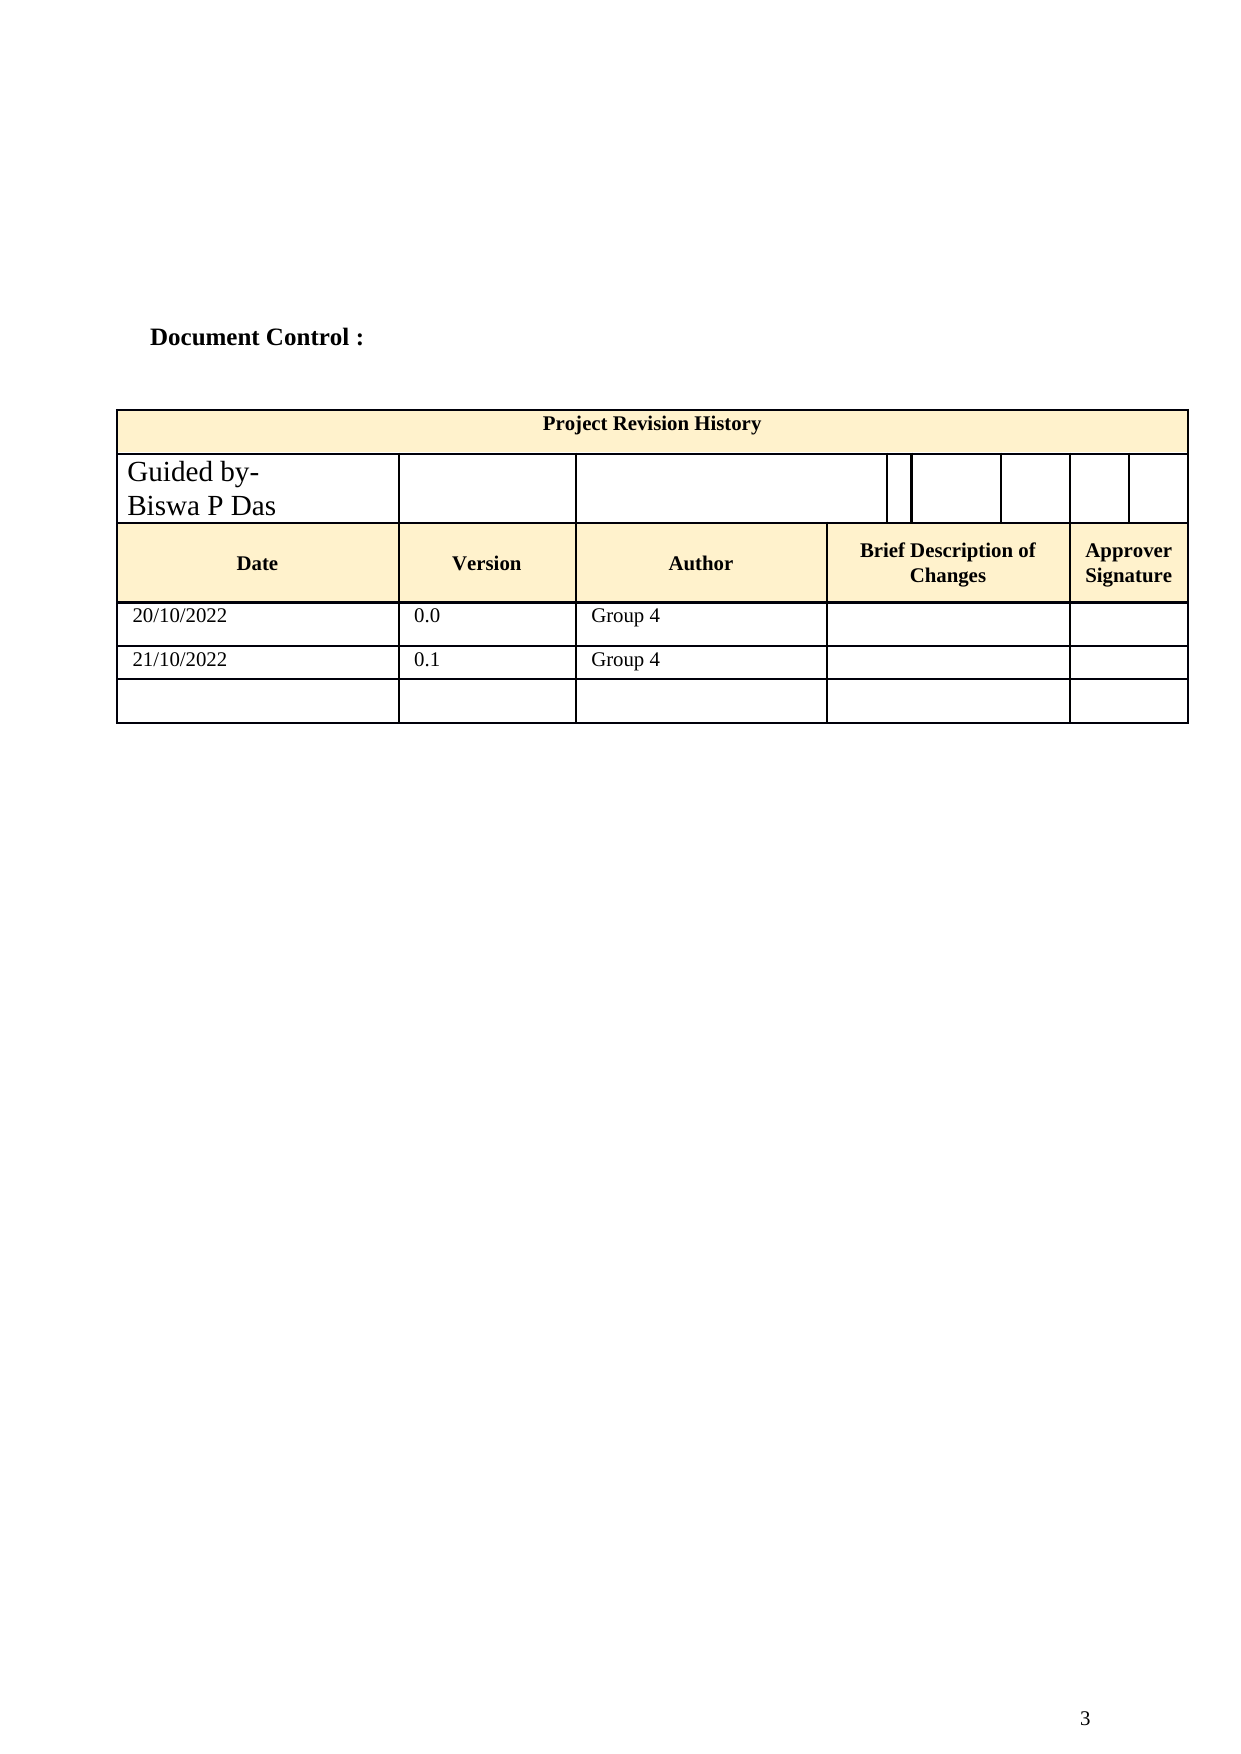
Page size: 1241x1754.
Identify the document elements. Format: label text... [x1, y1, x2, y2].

table_cell 20/10/2022 [118, 604, 398, 645]
table_cell Group 4 [577, 604, 826, 645]
table_cell [577, 680, 826, 722]
table_cell [400, 455, 575, 522]
table_cell 0.1 [400, 647, 575, 678]
table_cell [888, 455, 910, 522]
table_cell [1071, 455, 1128, 522]
table_cell [1071, 647, 1187, 678]
table_header Project Revision History [118, 411, 1187, 452]
table_cell [1130, 455, 1187, 522]
table_cell Date [118, 524, 398, 601]
table_cell [577, 455, 886, 522]
table_cell Brief Description of Changes [828, 524, 1069, 601]
table_cell [1071, 680, 1187, 722]
table_cell [828, 604, 1069, 645]
table_cell Approver Signature [1071, 524, 1187, 601]
table_cell [913, 455, 1000, 522]
table_cell Author [577, 524, 826, 601]
table_cell [118, 680, 398, 722]
table_cell [1002, 455, 1069, 522]
table_cell Version [400, 524, 575, 601]
table_cell 0.0 [400, 604, 575, 645]
table_cell [1071, 604, 1187, 645]
table_cell Guided by- Biswa P Das [118, 455, 398, 522]
table_cell [828, 647, 1069, 678]
table_cell [400, 680, 575, 722]
table_cell 21/10/2022 [118, 647, 398, 678]
text Document Control : [150, 322, 1090, 351]
table_cell Group 4 [577, 647, 826, 678]
table_cell [828, 680, 1069, 722]
